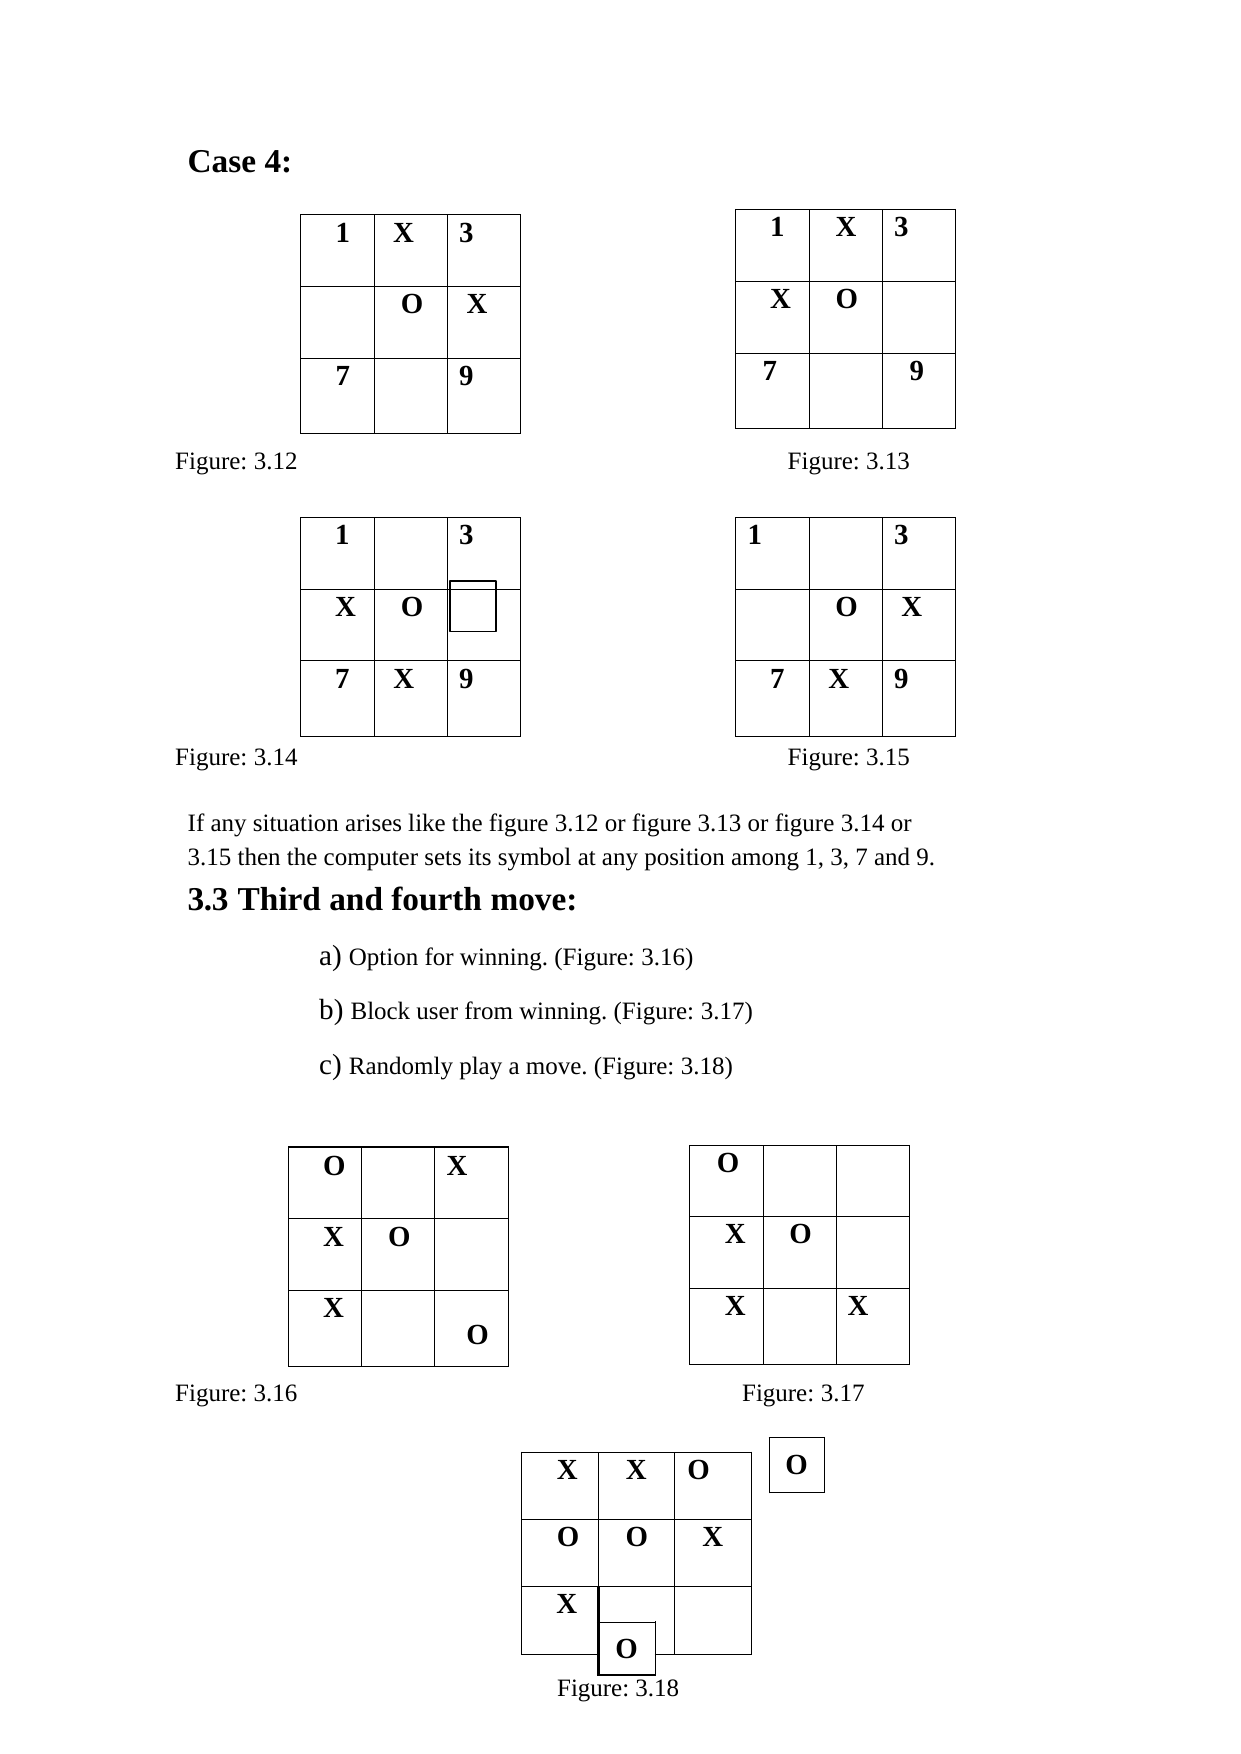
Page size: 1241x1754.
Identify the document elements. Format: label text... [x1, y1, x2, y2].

list Option for winning. (Figure: 3.16) [319, 938, 1128, 971]
text If any situation arises like the figure 3.12 or figure 3.13 or figure 3.14 or [187, 805, 1128, 838]
text 3.15 then the computer sets its symbol at any position among 1, 3, 7 and 9. [187, 838, 1128, 872]
text Figure: 3.12 Figure: 3.13 [175, 214, 1128, 475]
list Block user from winning. (Figure: 3.17) [319, 992, 1128, 1026]
subtitle Case 4: [187, 142, 1128, 180]
subtitle Third and fourth move: [187, 879, 1128, 918]
text Figure: 3.14 Figure: 3.15 [175, 515, 1128, 771]
list Randomly play a move. (Figure: 3.18) [319, 1047, 1128, 1080]
text Figure: 3.18 [515, 1673, 721, 1702]
text Figure: 3.16 Figure: 3.17 [175, 1149, 1128, 1407]
